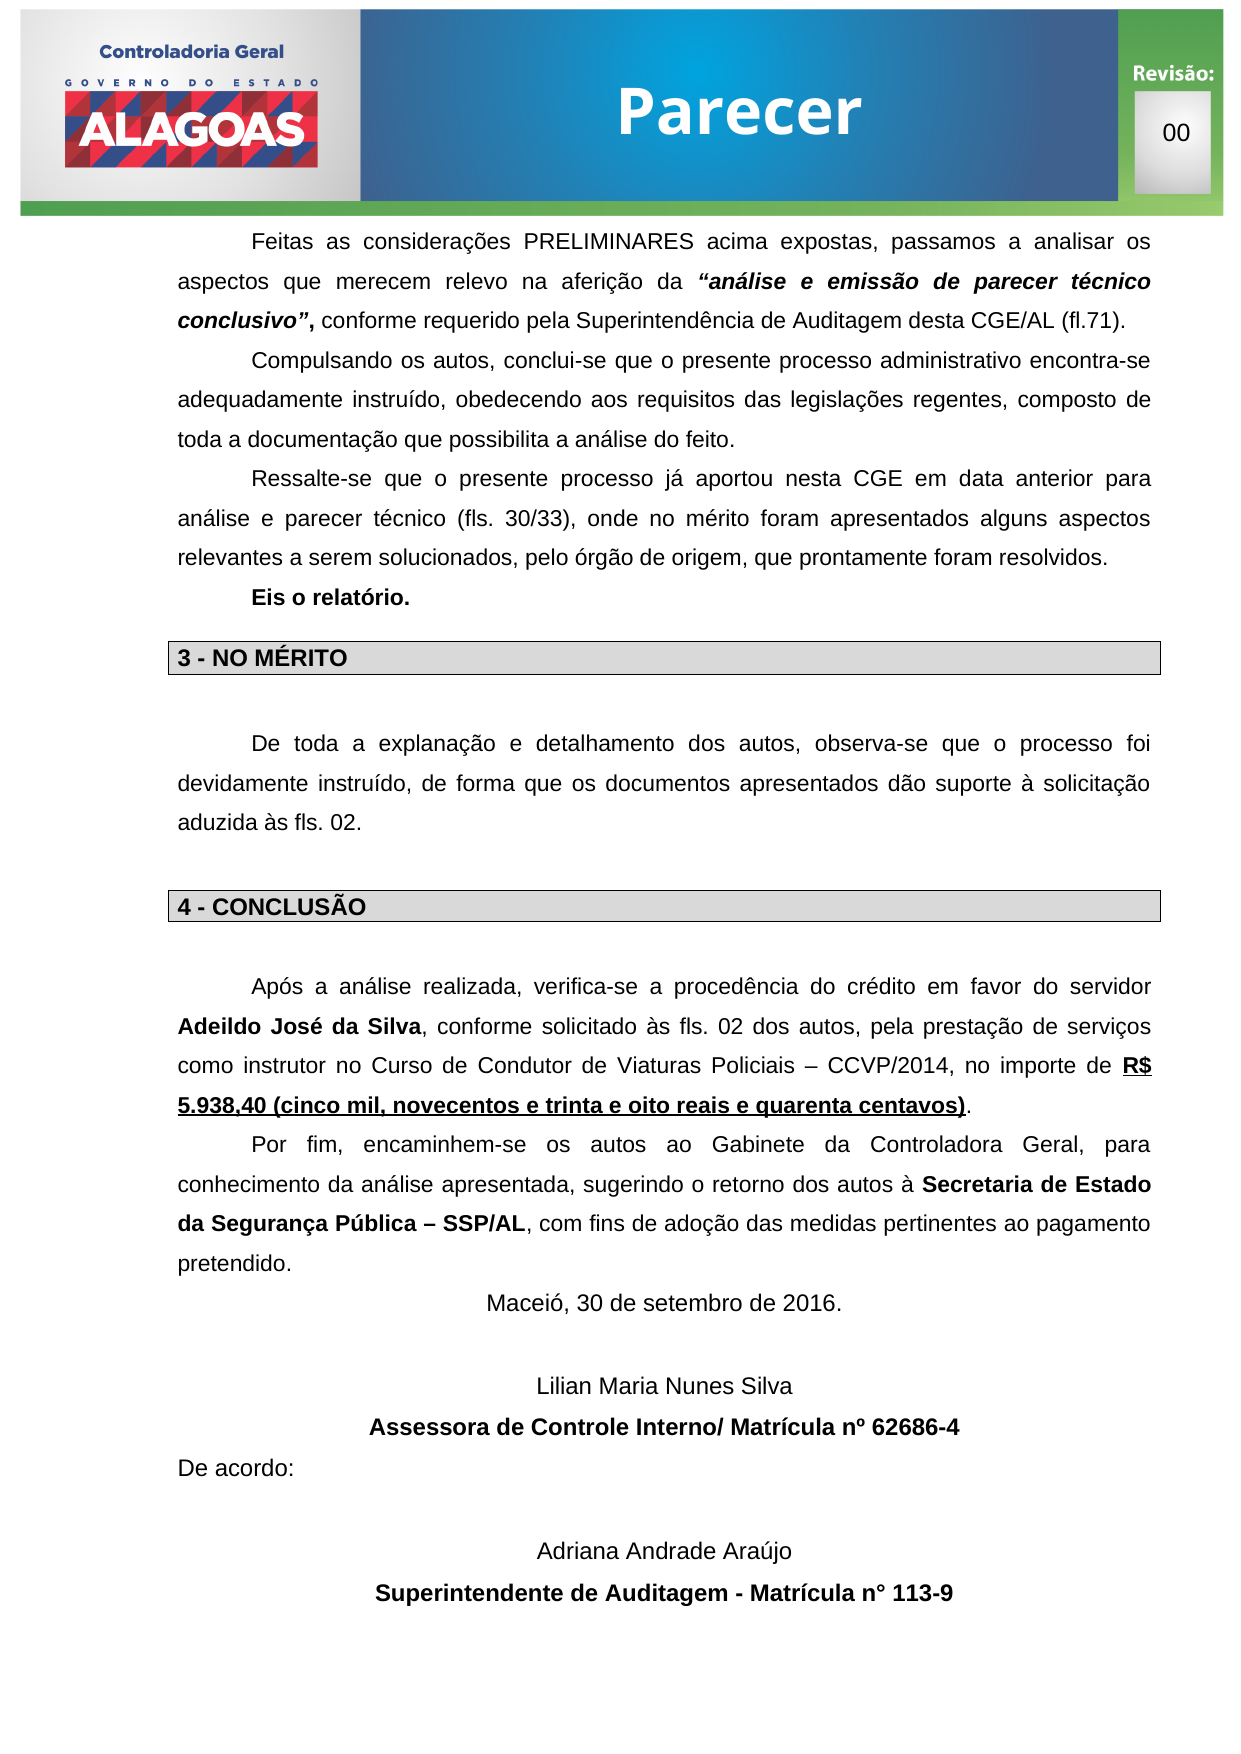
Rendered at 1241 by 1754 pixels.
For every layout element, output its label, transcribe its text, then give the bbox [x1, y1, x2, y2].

picture [20, 9, 640, 216]
text Por fim, encaminhem-se os autos ao Gabinete da Controladora Geral, para conhecimento da análise apresentada, sugerindo o retorno dos autos à Secretaria de Estado da Segurança Pública – SSP/AL, com fins de adoção das medidas pertinentes ao pagamento pretendido. [177, 1131, 1152, 1276]
text Lilian Maria Nunes Silva [177, 1372, 1152, 1399]
text De acordo: [177, 1454, 1152, 1482]
picture [754, 9, 1224, 216]
text Compulsando os autos, conclui-se que o presente processo administrativo encontra-se adequadamente instruído, obedecendo aos requisitos das legislações regentes, composto de toda a documentação que possibilita a análise do feito. [177, 347, 1152, 452]
text Assessora de Controle Interno/ Matrícula nº 62686-4 [177, 1413, 1152, 1441]
text Eis o relatório. [177, 584, 1152, 610]
text De toda a explanação e detalhamento dos autos, observa-se que o processo foi devidamente instruído, de forma que os documentos apresentados dão suporte à solicitação aduzida às fls. 02. [177, 730, 1152, 835]
text 4 - CONCLUSÃO [169, 891, 1160, 921]
text Ressalte-se que o presente processo já aportou nesta CGE em data anterior para análise e parecer técnico (fls. 30/33), onde no mérito foram apresentados alguns aspectos relevantes a serem solucionados, pelo órgão de origem, que prontamente foram resolvidos. [177, 465, 1152, 571]
text Após a análise realizada, verifica-se a procedência do crédito em favor do servidor Adeildo José da Silva, conforme solicitado às fls. 02 dos autos, pela prestação de serviços como instrutor no Curso de Condutor de Viaturas Policiais – CCVP/2014, no importe de R$ 5.938,40 (cinco mil, novecentos e trinta e oito reais e quarenta centavos). [177, 973, 1152, 1118]
picture [808, 105, 821, 112]
text 3 - NO MÉRITO [169, 642, 1160, 674]
text Maceió, 30 de setembro de 2016. [177, 1289, 1152, 1317]
text Adriana Andrade Araújo [177, 1537, 1152, 1565]
text Superintendente de Auditagem - Matrícula n° 113-9 [177, 1578, 1152, 1606]
text Feitas as considerações PRELIMINARES acima expostas, passamos a analisar os aspectos que merecem relevo na aferição da “análise e emissão de parecer técnico conclusivo”, conforme requerido pela Superintendência de Auditagem desta CGE/AL (fl.71). [177, 118, 1152, 334]
